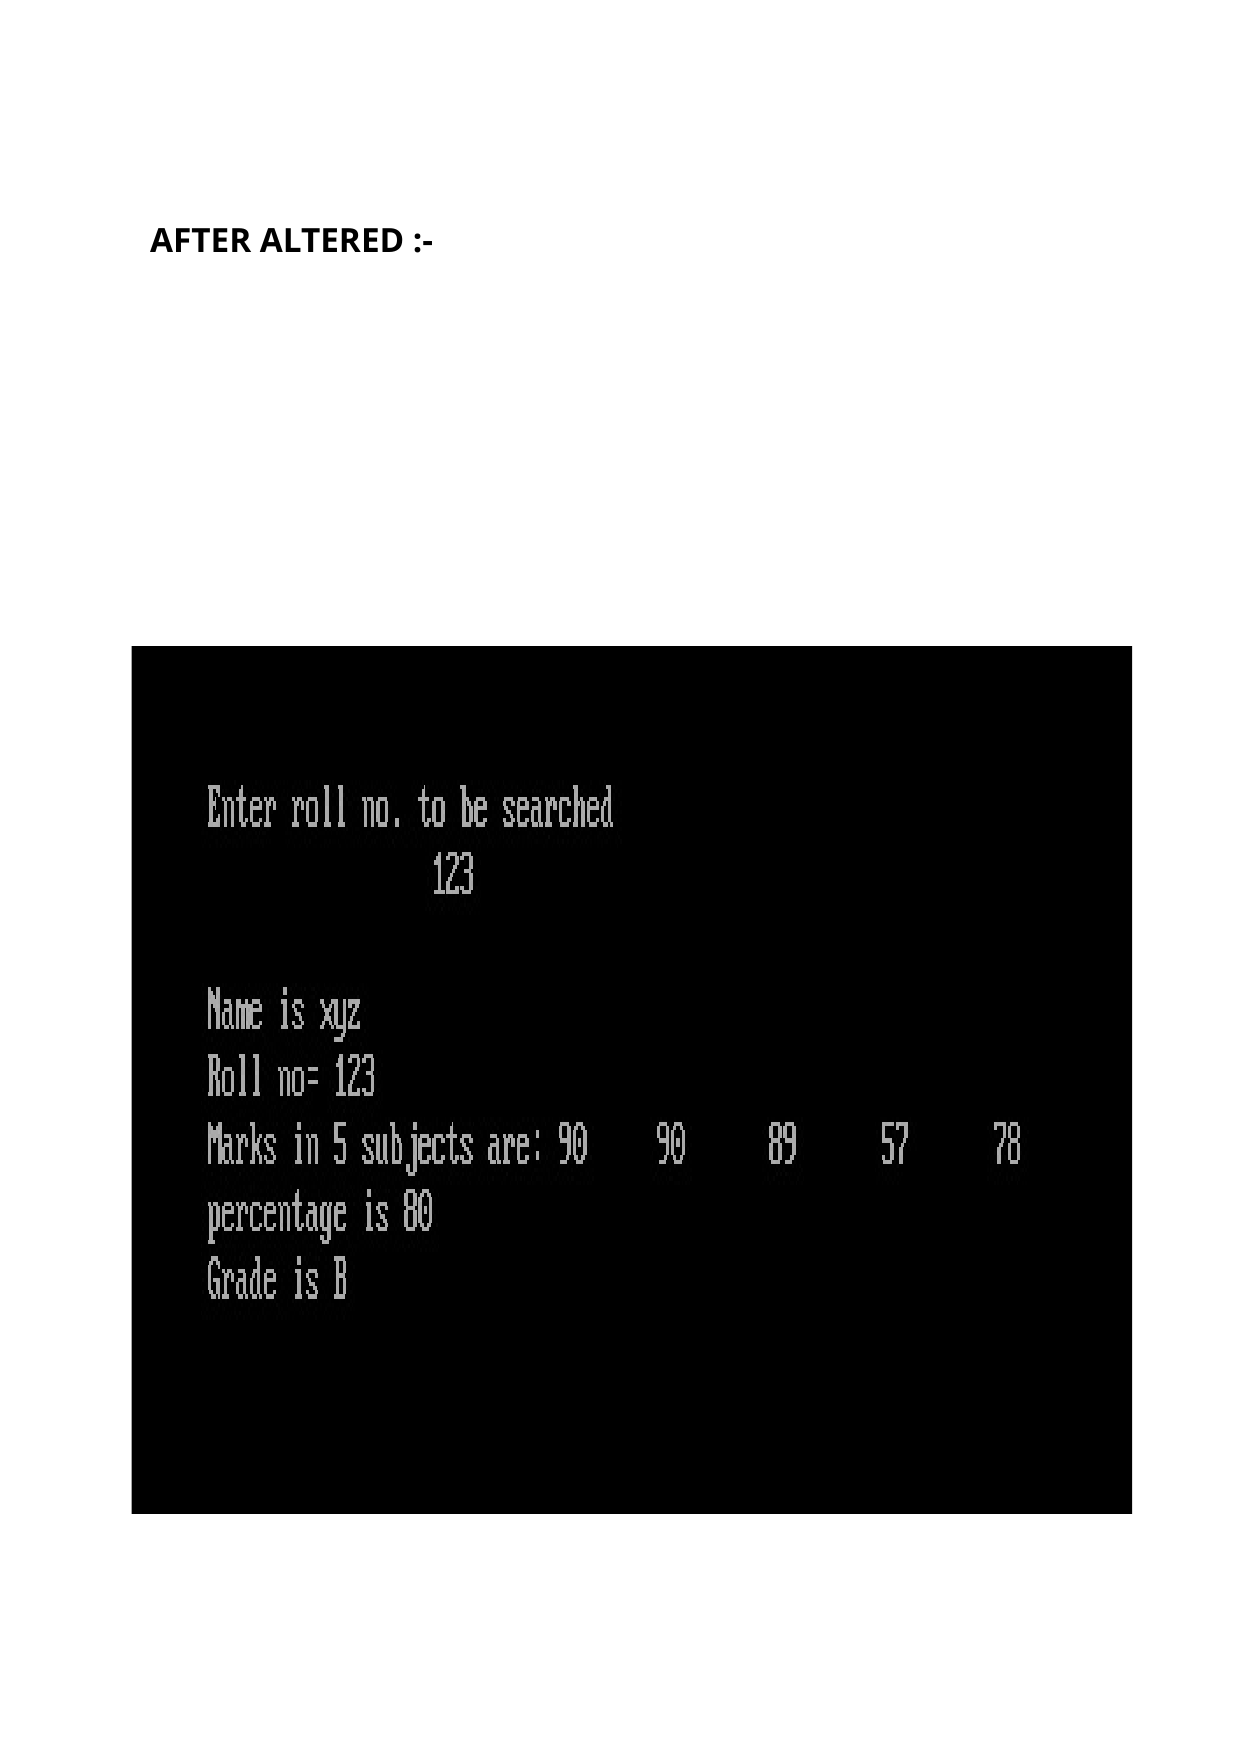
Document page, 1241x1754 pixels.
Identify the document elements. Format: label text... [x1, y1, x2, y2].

picture [131, 646, 1133, 1514]
text AFTER ALTERED :- [150, 217, 1090, 262]
